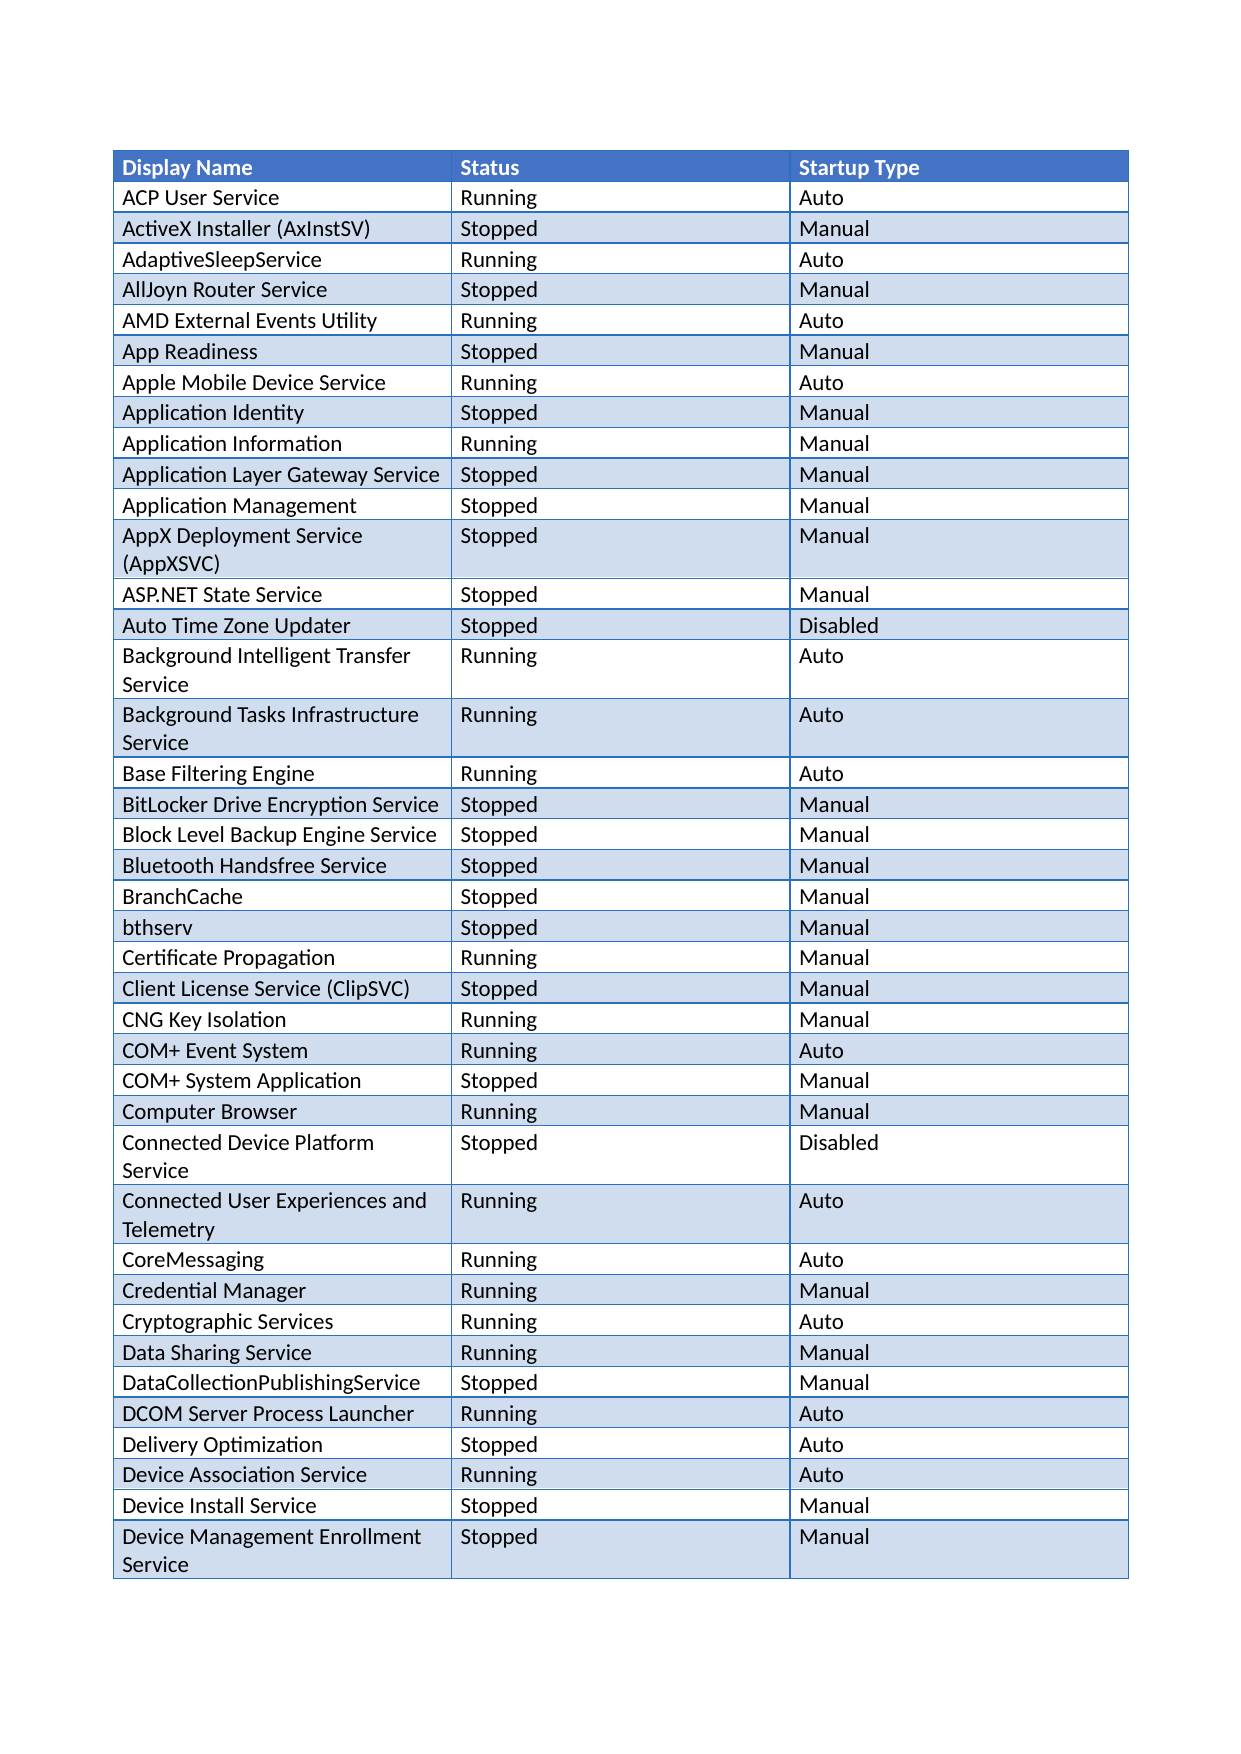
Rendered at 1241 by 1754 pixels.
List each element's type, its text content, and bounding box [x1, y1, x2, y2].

table_cell Connected User Experiences and Telemetry [114, 1185, 451, 1243]
table_cell Manual [791, 1490, 1128, 1519]
table_cell Certificate Propagation [114, 942, 451, 972]
table_cell Stopped [452, 1521, 789, 1578]
table_cell Application Information [114, 428, 451, 457]
table_cell AppX Deployment Service (AppXSVC) [114, 520, 451, 577]
table_cell Stopped [452, 397, 789, 427]
table_cell Bluetooth Handsfree Service [114, 850, 451, 879]
table_cell Running [452, 1305, 789, 1335]
table_cell Running [452, 640, 789, 698]
table_cell AMD External Events Utility [114, 305, 451, 334]
table_cell Manual [791, 459, 1128, 488]
table_cell Manual [791, 397, 1128, 427]
table_cell Manual [791, 1521, 1128, 1578]
table_cell Running [452, 1244, 789, 1273]
table_cell Auto [791, 1034, 1128, 1064]
table_cell Stopped [452, 520, 789, 577]
table_cell Credential Manager [114, 1275, 451, 1304]
table_cell Manual [791, 1336, 1128, 1366]
table_cell Auto [791, 758, 1128, 787]
table_cell Running [452, 1185, 789, 1243]
table_cell BitLocker Drive Encryption Service [114, 789, 451, 818]
table_cell Stopped [452, 459, 789, 488]
table_cell Auto [791, 366, 1128, 396]
table_cell Running [452, 1004, 789, 1033]
table_cell Running [452, 942, 789, 972]
table_cell Stopped [452, 1065, 789, 1094]
table_cell Auto [791, 699, 1128, 756]
table_cell Device Management Enrollment Service [114, 1521, 451, 1578]
table_cell Running [452, 758, 789, 787]
table_cell Stopped [452, 1428, 789, 1458]
table_cell Block Level Backup Engine Service [114, 819, 451, 849]
table_cell Background Intelligent Transfer Service [114, 640, 451, 698]
table_cell Auto [791, 1244, 1128, 1273]
table_cell Background Tasks Infrastructure Service [114, 699, 451, 756]
table_cell Stopped [452, 336, 789, 365]
table_header Status [452, 151, 789, 181]
table_cell Manual [791, 274, 1128, 304]
table_cell COM+ System Application [114, 1065, 451, 1094]
table_cell Stopped [452, 881, 789, 910]
table_cell Stopped [452, 819, 789, 849]
table_cell Auto [791, 1428, 1128, 1458]
table_cell Manual [791, 850, 1128, 879]
table_cell Auto [791, 305, 1128, 334]
table_cell Stopped [452, 789, 789, 818]
table_cell Manual [791, 1096, 1128, 1125]
table_cell Running [452, 1275, 789, 1304]
table_cell Manual [791, 579, 1128, 608]
table_cell Stopped [452, 973, 789, 1002]
table_cell ACP User Service [114, 182, 451, 211]
table_cell bthserv [114, 911, 451, 941]
table_cell Stopped [452, 579, 789, 608]
table_cell Stopped [452, 489, 789, 519]
table_cell Running [452, 305, 789, 334]
table_cell COM+ Event System [114, 1034, 451, 1064]
table_cell Auto [791, 182, 1128, 211]
table_cell Running [452, 699, 789, 756]
table_cell Running [452, 428, 789, 457]
table_cell Delivery Optimization [114, 1428, 451, 1458]
table_cell Auto [791, 1459, 1128, 1488]
table_cell CoreMessaging [114, 1244, 451, 1273]
table_cell Stopped [452, 1367, 789, 1396]
table_cell Manual [791, 428, 1128, 457]
table_cell Cryptographic Services [114, 1305, 451, 1335]
table_cell Application Layer Gateway Service [114, 459, 451, 488]
table_cell CNG Key Isolation [114, 1004, 451, 1033]
table_cell Manual [791, 520, 1128, 577]
table_cell Application Identity [114, 397, 451, 427]
table_cell Manual [791, 942, 1128, 972]
table_cell Stopped [452, 610, 789, 639]
table_cell AllJoyn Router Service [114, 274, 451, 304]
table_cell Manual [791, 489, 1128, 519]
table_cell Manual [791, 789, 1128, 818]
table_cell Auto Time Zone Updater [114, 610, 451, 639]
table_header Display Name [114, 151, 451, 181]
table_cell Stopped [452, 1126, 789, 1184]
table_cell Stopped [452, 274, 789, 304]
table_cell Computer Browser [114, 1096, 451, 1125]
table_cell Running [452, 366, 789, 396]
table_cell ASP.NET State Service [114, 579, 451, 608]
table_cell Auto [791, 1398, 1128, 1427]
table_cell Manual [791, 1367, 1128, 1396]
table_cell DCOM Server Process Launcher [114, 1398, 451, 1427]
table_cell BranchCache [114, 881, 451, 910]
table_cell Disabled [791, 610, 1128, 639]
table_cell Manual [791, 911, 1128, 941]
table_cell Running [452, 1336, 789, 1366]
table_cell Running [452, 1398, 789, 1427]
table_cell Stopped [452, 911, 789, 941]
table_cell Connected Device Platform Service [114, 1126, 451, 1184]
table_cell Application Management [114, 489, 451, 519]
table_cell Manual [791, 1275, 1128, 1304]
table_cell Base Filtering Engine [114, 758, 451, 787]
table_cell Running [452, 1096, 789, 1125]
table_header Startup Type [791, 151, 1128, 181]
table_cell Manual [791, 1004, 1128, 1033]
table_cell Running [452, 1034, 789, 1064]
table_cell Running [452, 182, 789, 211]
table_cell Manual [791, 881, 1128, 910]
table_cell Auto [791, 1305, 1128, 1335]
table_cell Manual [791, 213, 1128, 242]
table_cell Manual [791, 336, 1128, 365]
table_cell App Readiness [114, 336, 451, 365]
table_cell Running [452, 1459, 789, 1488]
table_cell Manual [791, 1065, 1128, 1094]
table_cell Data Sharing Service [114, 1336, 451, 1366]
table_cell ActiveX Installer (AxInstSV) [114, 213, 451, 242]
table_cell Stopped [452, 850, 789, 879]
table_cell Auto [791, 640, 1128, 698]
table_cell AdaptiveSleepService [114, 244, 451, 273]
table_cell Running [452, 244, 789, 273]
table_cell Disabled [791, 1126, 1128, 1184]
table_cell Apple Mobile Device Service [114, 366, 451, 396]
table_cell Stopped [452, 213, 789, 242]
table_cell Stopped [452, 1490, 789, 1519]
table_cell Client License Service (ClipSVC) [114, 973, 451, 1002]
table_cell Device Install Service [114, 1490, 451, 1519]
table_cell Auto [791, 1185, 1128, 1243]
table_cell Device Association Service [114, 1459, 451, 1488]
table_cell Manual [791, 819, 1128, 849]
table_cell Auto [791, 244, 1128, 273]
table_cell Manual [791, 973, 1128, 1002]
table_cell DataCollectionPublishingService [114, 1367, 451, 1396]
